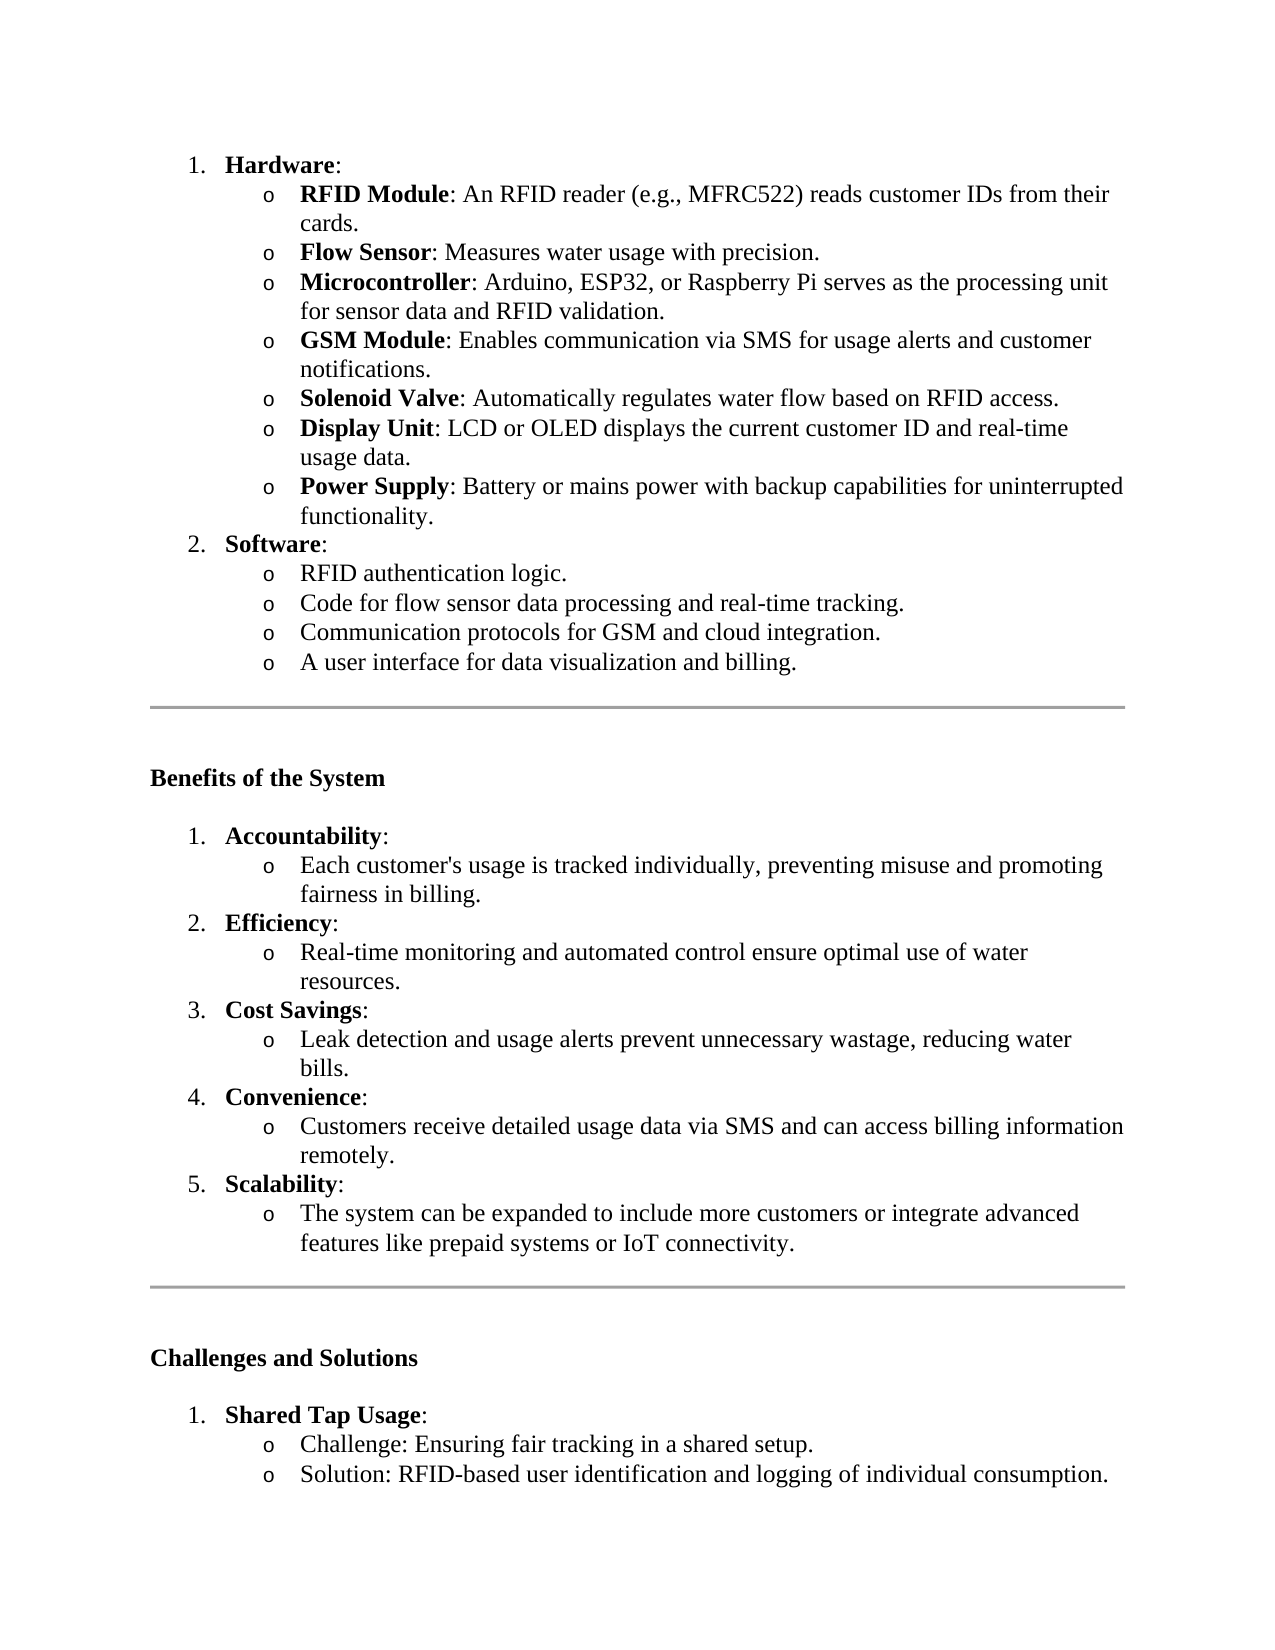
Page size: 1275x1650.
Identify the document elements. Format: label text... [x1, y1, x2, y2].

text Challenges and Solutions [150, 1343, 1125, 1371]
list Real-time monitoring and automated control ensure optimal use of water resources. [262, 937, 1125, 995]
list Shared Tap Usage: [187, 1401, 1125, 1429]
list Each customer's usage is tracked individually, preventing misuse and promoting fairness in billing. [262, 850, 1125, 908]
list RFID authentication logic. [262, 558, 1125, 588]
list Communication protocols for GSM and cloud integration. [262, 617, 1125, 647]
list Customers receive detailed usage data via SMS and can access billing information remotely. [262, 1111, 1125, 1169]
text Benefits of the System [150, 763, 1125, 792]
list GSM Module: Enables communication via SMS for usage alerts and customer notifications. [262, 325, 1125, 383]
list A user interface for data visualization and billing. [262, 647, 1125, 677]
list Solution: RFID-based user identification and logging of individual consumption. [262, 1459, 1125, 1488]
list Solenoid Valve: Automatically regulates water flow based on RFID access. [262, 383, 1125, 413]
list Accountability: [187, 821, 1125, 850]
list RFID Module: An RFID reader (e.g., MFRC522) reads customer IDs from their cards. [262, 179, 1125, 237]
list Power Supply: Battery or mains power with backup capabilities for uninterrupted functionality. [262, 471, 1125, 529]
list The system can be expanded to include more customers or integrate advanced features like prepaid systems or IoT connectivity. [262, 1198, 1125, 1256]
list Convenience: [187, 1082, 1125, 1111]
list Leak detection and usage alerts prevent unnecessary wastage, reducing water bills. [262, 1024, 1125, 1082]
list Software: [187, 529, 1125, 558]
list Efficiency: [187, 908, 1125, 937]
list Scalability: [187, 1169, 1125, 1198]
list Code for flow sensor data processing and real-time tracking. [262, 588, 1125, 617]
list Challenge: Ensuring fair tracking in a shared setup. [262, 1429, 1125, 1459]
list Cost Savings: [187, 995, 1125, 1024]
list Display Unit: LCD or OLED displays the current customer ID and real-time usage data. [262, 413, 1125, 471]
list Microcontroller: Arduino, ESP32, or Raspberry Pi serves as the processing unit for sensor data and RFID validation. [262, 267, 1125, 325]
list Flow Sensor: Measures water usage with precision. [262, 237, 1125, 267]
list Hardware: [187, 150, 1125, 179]
